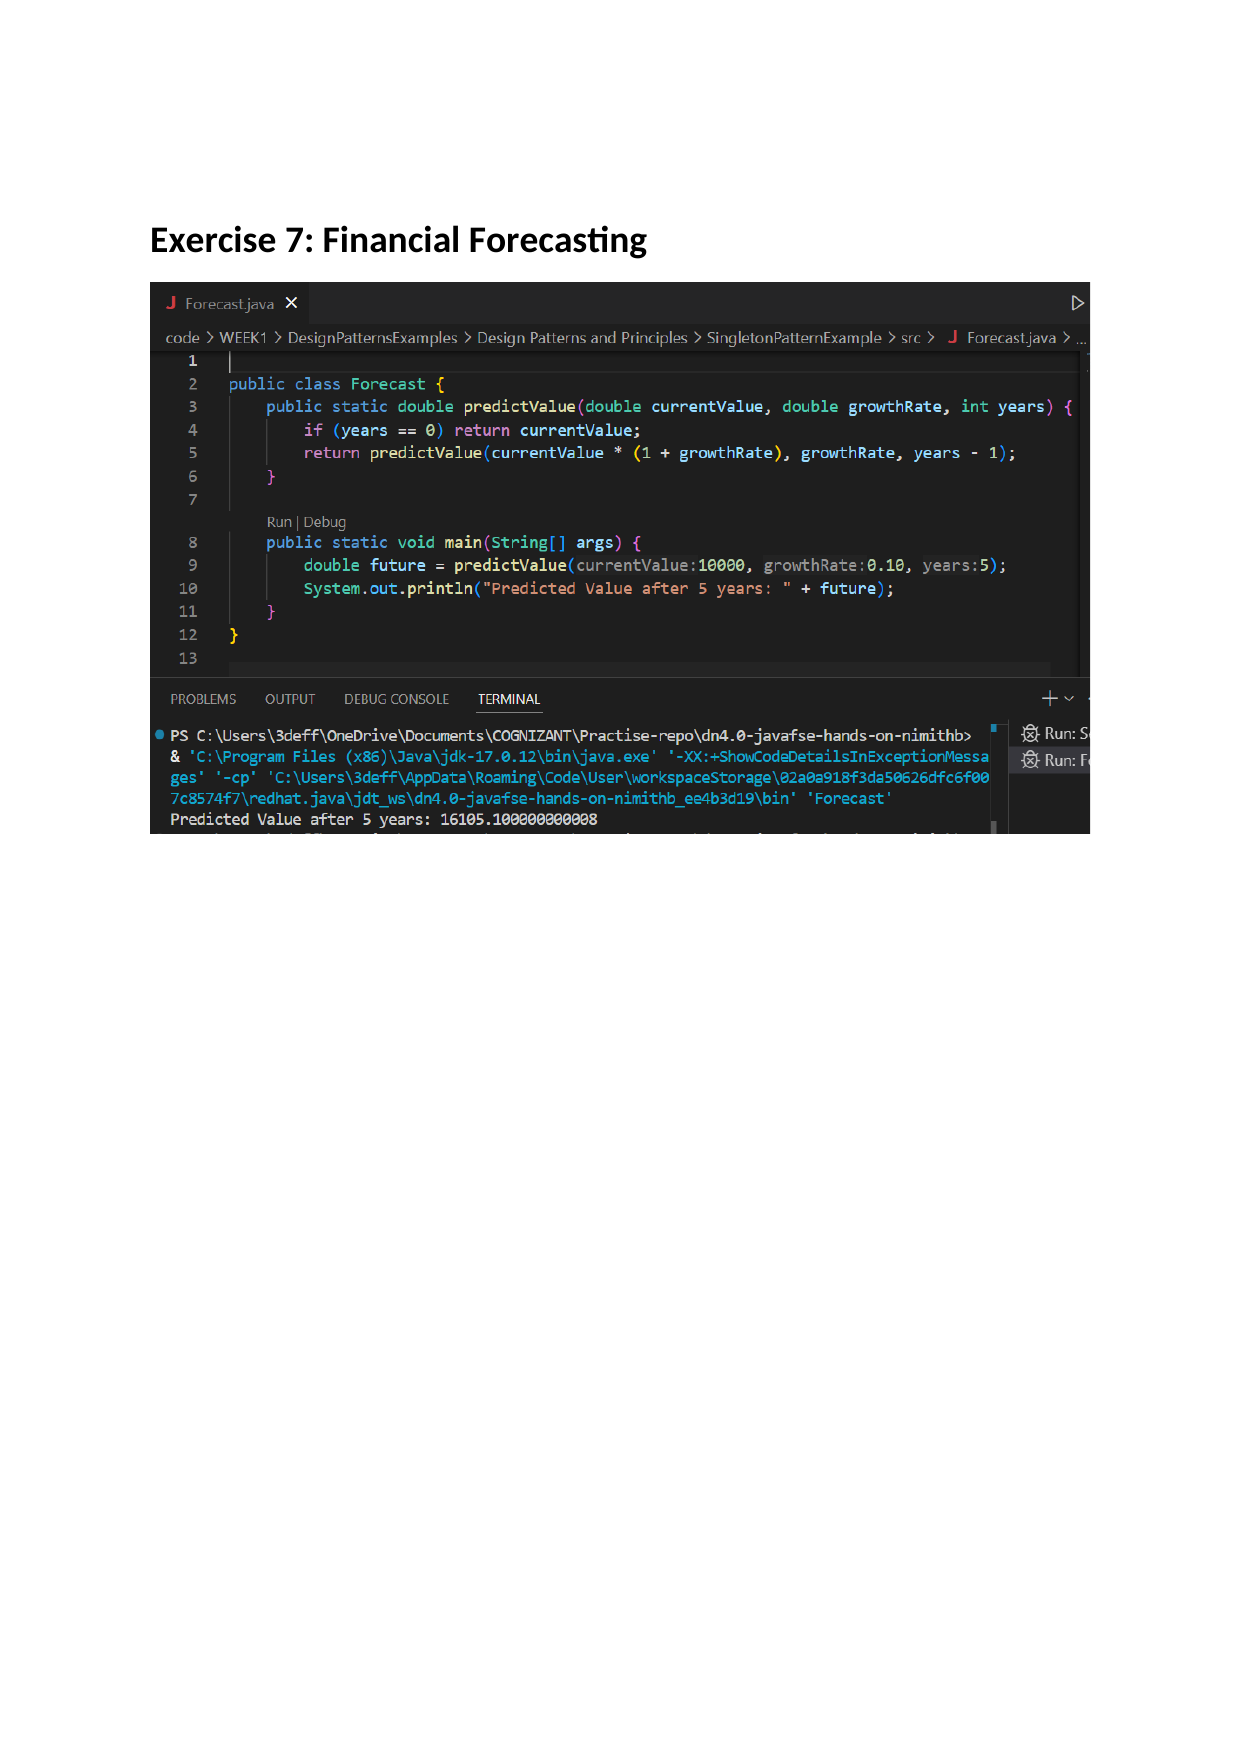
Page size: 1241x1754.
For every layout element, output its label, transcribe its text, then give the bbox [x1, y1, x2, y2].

picture [150, 282, 1091, 834]
text Exercise 7: Financial Forecasting [150, 216, 1090, 262]
